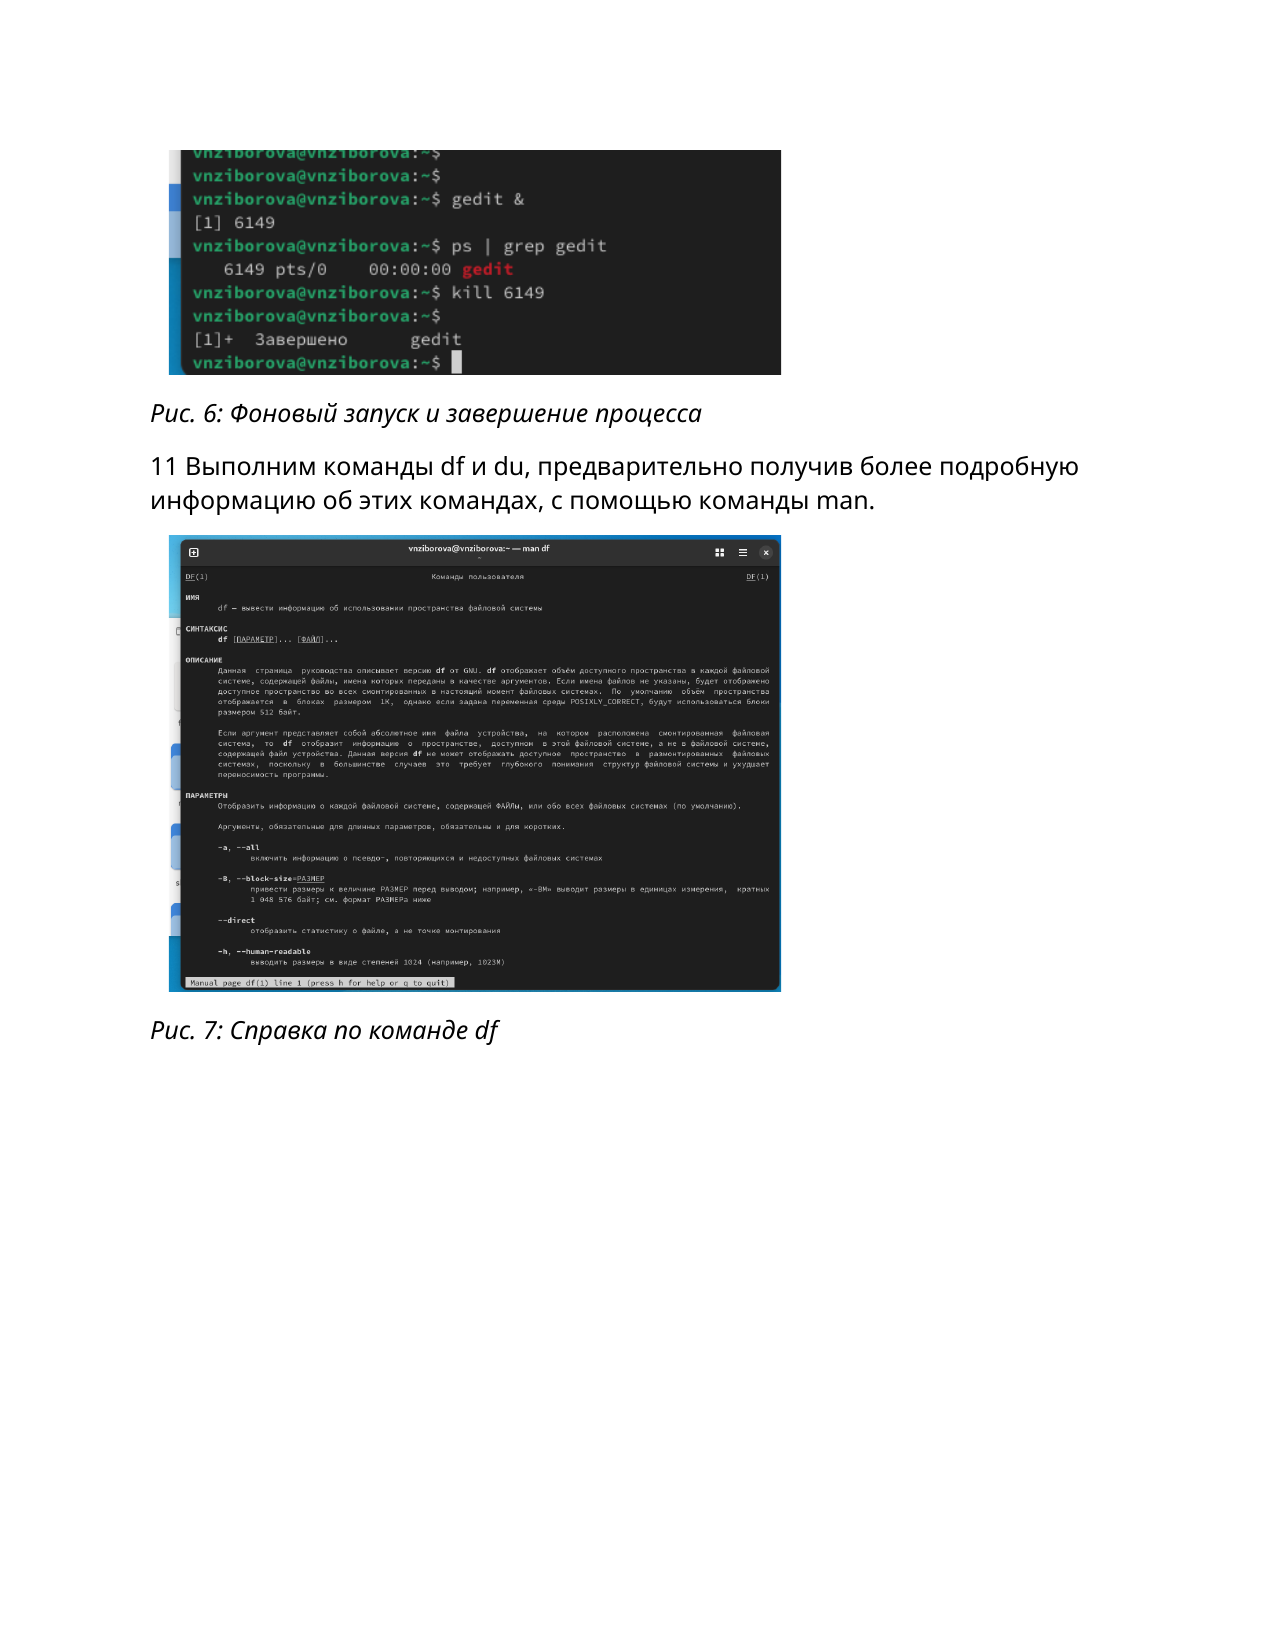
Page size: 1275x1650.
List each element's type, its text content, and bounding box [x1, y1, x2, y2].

picture [168, 150, 782, 375]
picture [168, 535, 782, 992]
text 11 Выполним команды df и du, предварительно получив более подробную информацию об этих командах, с помощью команды man. [150, 448, 1125, 517]
text Рис. 7: Справка по команде df [150, 1013, 1125, 1047]
text Рис. 6: Фоновый запуск и завершение процесса [150, 396, 1125, 430]
